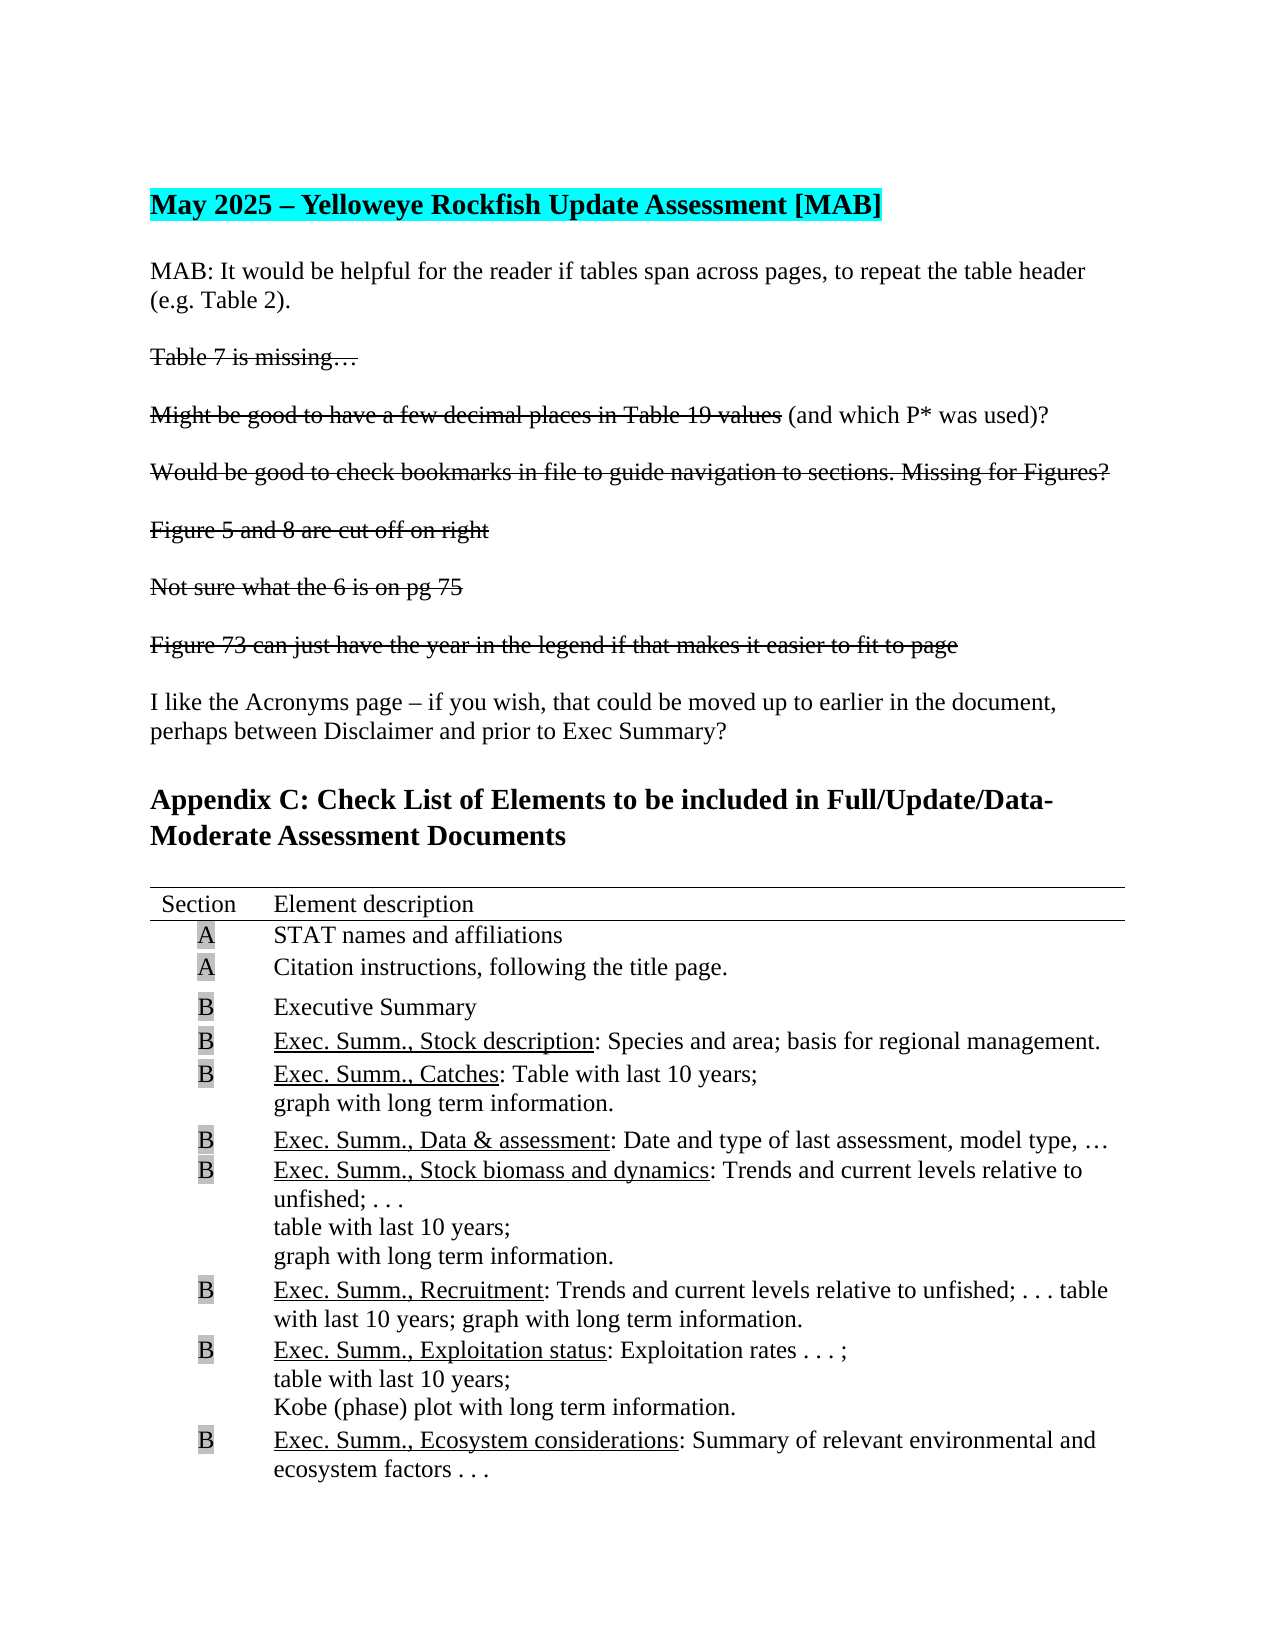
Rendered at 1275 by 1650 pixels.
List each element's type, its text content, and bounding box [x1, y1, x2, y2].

text I like the Acronyms page – if you wish, that could be moved up to earlier in the document, perhaps between Disclaimer and prior to Exec Summary? [150, 687, 1125, 745]
table_cell B [150, 1155, 262, 1275]
table_cell B [150, 992, 262, 1026]
table_cell A [150, 953, 262, 992]
table_cell Exec. Summ., Data & assessment: Date and type of last assessment, model type, … [262, 1125, 1125, 1155]
table_cell STAT names and affiliations [262, 921, 1125, 952]
text Would be good to check bookmarks in file to guide navigation to sections. Missing for Figures? [150, 457, 1125, 486]
text Figure 73 can just have the year in the legend if that makes it easier to fit to page [150, 630, 1125, 658]
table_cell B [150, 1425, 262, 1485]
table_cell B [150, 1125, 262, 1155]
text Not sure what the 6 is on pg 75 [150, 572, 1125, 601]
table_cell Exec. Summ., Ecosystem considerations: Summary of relevant environmental and ecosystem factors . . . [262, 1425, 1125, 1485]
table_header Section [150, 888, 262, 919]
table_cell Exec. Summ., Catches: Table with last 10 years; graph with long term information. [262, 1059, 1125, 1125]
table_cell B [150, 1335, 262, 1425]
table_cell A [150, 921, 262, 952]
table_cell Executive Summary [262, 992, 1125, 1026]
text Table 7 is missing… [150, 342, 1125, 371]
table_header Element description [262, 888, 1125, 919]
text Figure 5 and 8 are cut off on right [150, 515, 1125, 543]
table_cell Citation instructions, following the title page. [262, 953, 1125, 992]
text Might be good to have a few decimal places in Table 19 values (and which P* was used)? [150, 400, 1125, 428]
table_cell Exec. Summ., Stock description: Species and area; basis for regional management. [262, 1026, 1125, 1059]
subtitle Appendix C: Check List of Elements to be included in Full/Update/Data-Moderate Assessment Documents [150, 782, 1125, 852]
table_cell Exec. Summ., Stock biomass and dynamics: Trends and current levels relative to unfished; . . . table with last 10 years; graph with long term information. [262, 1155, 1125, 1275]
table_cell B [150, 1026, 262, 1059]
table_cell B [150, 1275, 262, 1335]
subtitle May 2025 – Yelloweye Rockfish Update Assessment [MAB] [150, 187, 1125, 221]
table_cell Exec. Summ., Recruitment: Trends and current levels relative to unfished; . . . table with last 10 years; graph with long term information. [262, 1275, 1125, 1335]
text MAB: It would be helpful for the reader if tables span across pages, to repeat the table header (e.g. Table 2). [150, 256, 1125, 313]
table_cell B [150, 1059, 262, 1125]
table_cell Exec. Summ., Exploitation status: Exploitation rates . . . ; table with last 10 years; Kobe (phase) plot with long term information. [262, 1335, 1125, 1425]
